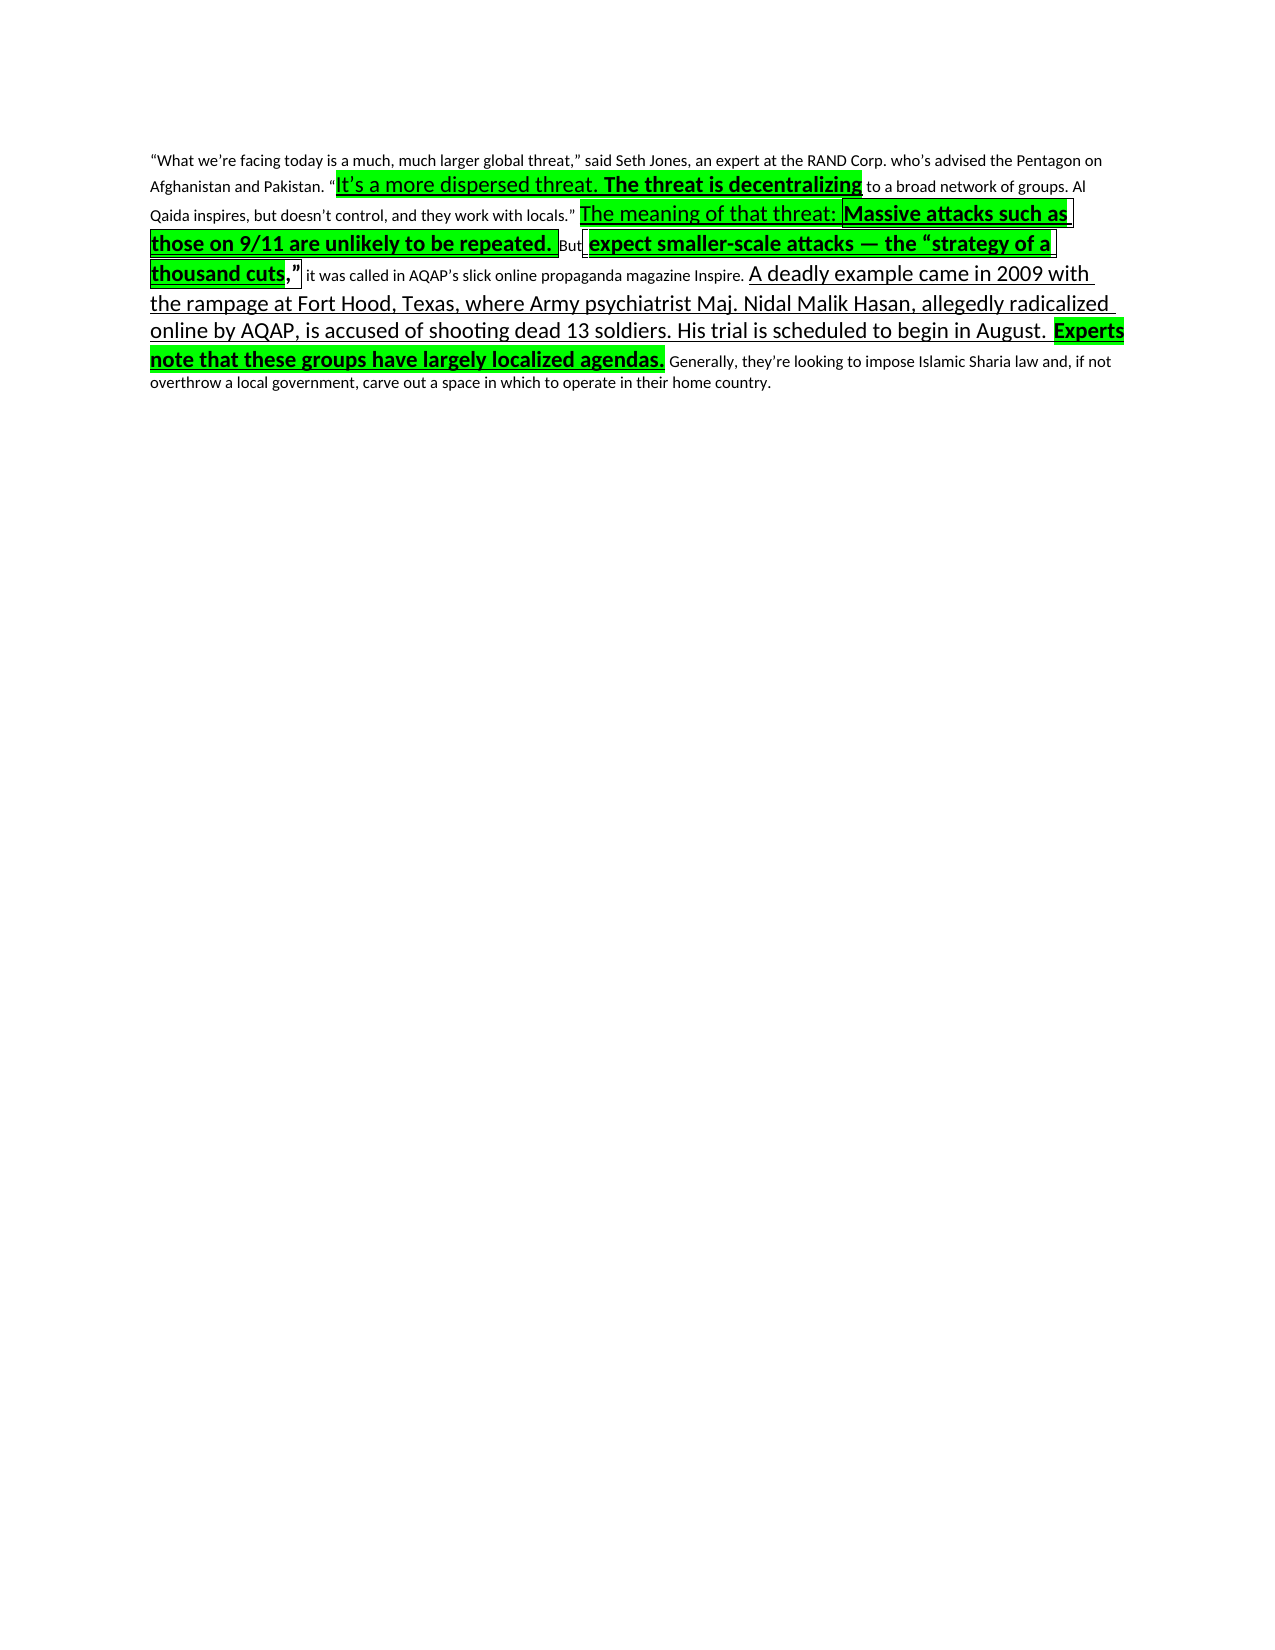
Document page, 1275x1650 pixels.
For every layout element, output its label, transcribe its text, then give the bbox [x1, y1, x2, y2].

text “What we’re facing today is a much, much larger global threat,” said Seth Jones, an expert at the RAND Corp. who’s advised the Pentagon on Afghanistan and Pakistan. “It’s a more dispersed threat. The threat is decentralizing to a broad network of groups. Al Qaida inspires, but doesn’t control, and they work with locals.” The meaning of that threat: Massive attacks such as those on 9/11 are unlikely to be repeated. But expect smaller-scale attacks — the “strategy of a thousand cuts,” it was called in AQAP’s slick online propaganda magazine Inspire. A deadly example came in 2009 with the rampage at Fort Hood, Texas, where Army psychiatrist Maj. Nidal Malik Hasan, allegedly radicalized online by AQAP, is accused of shooting dead 13 soldiers. His trial is scheduled to begin in August. Experts note that these groups have largely localized agendas. Generally, they’re looking to impose Islamic Sharia law and, if not overthrow a local government, carve out a space in which to operate in their home country. [150, 150, 1125, 393]
